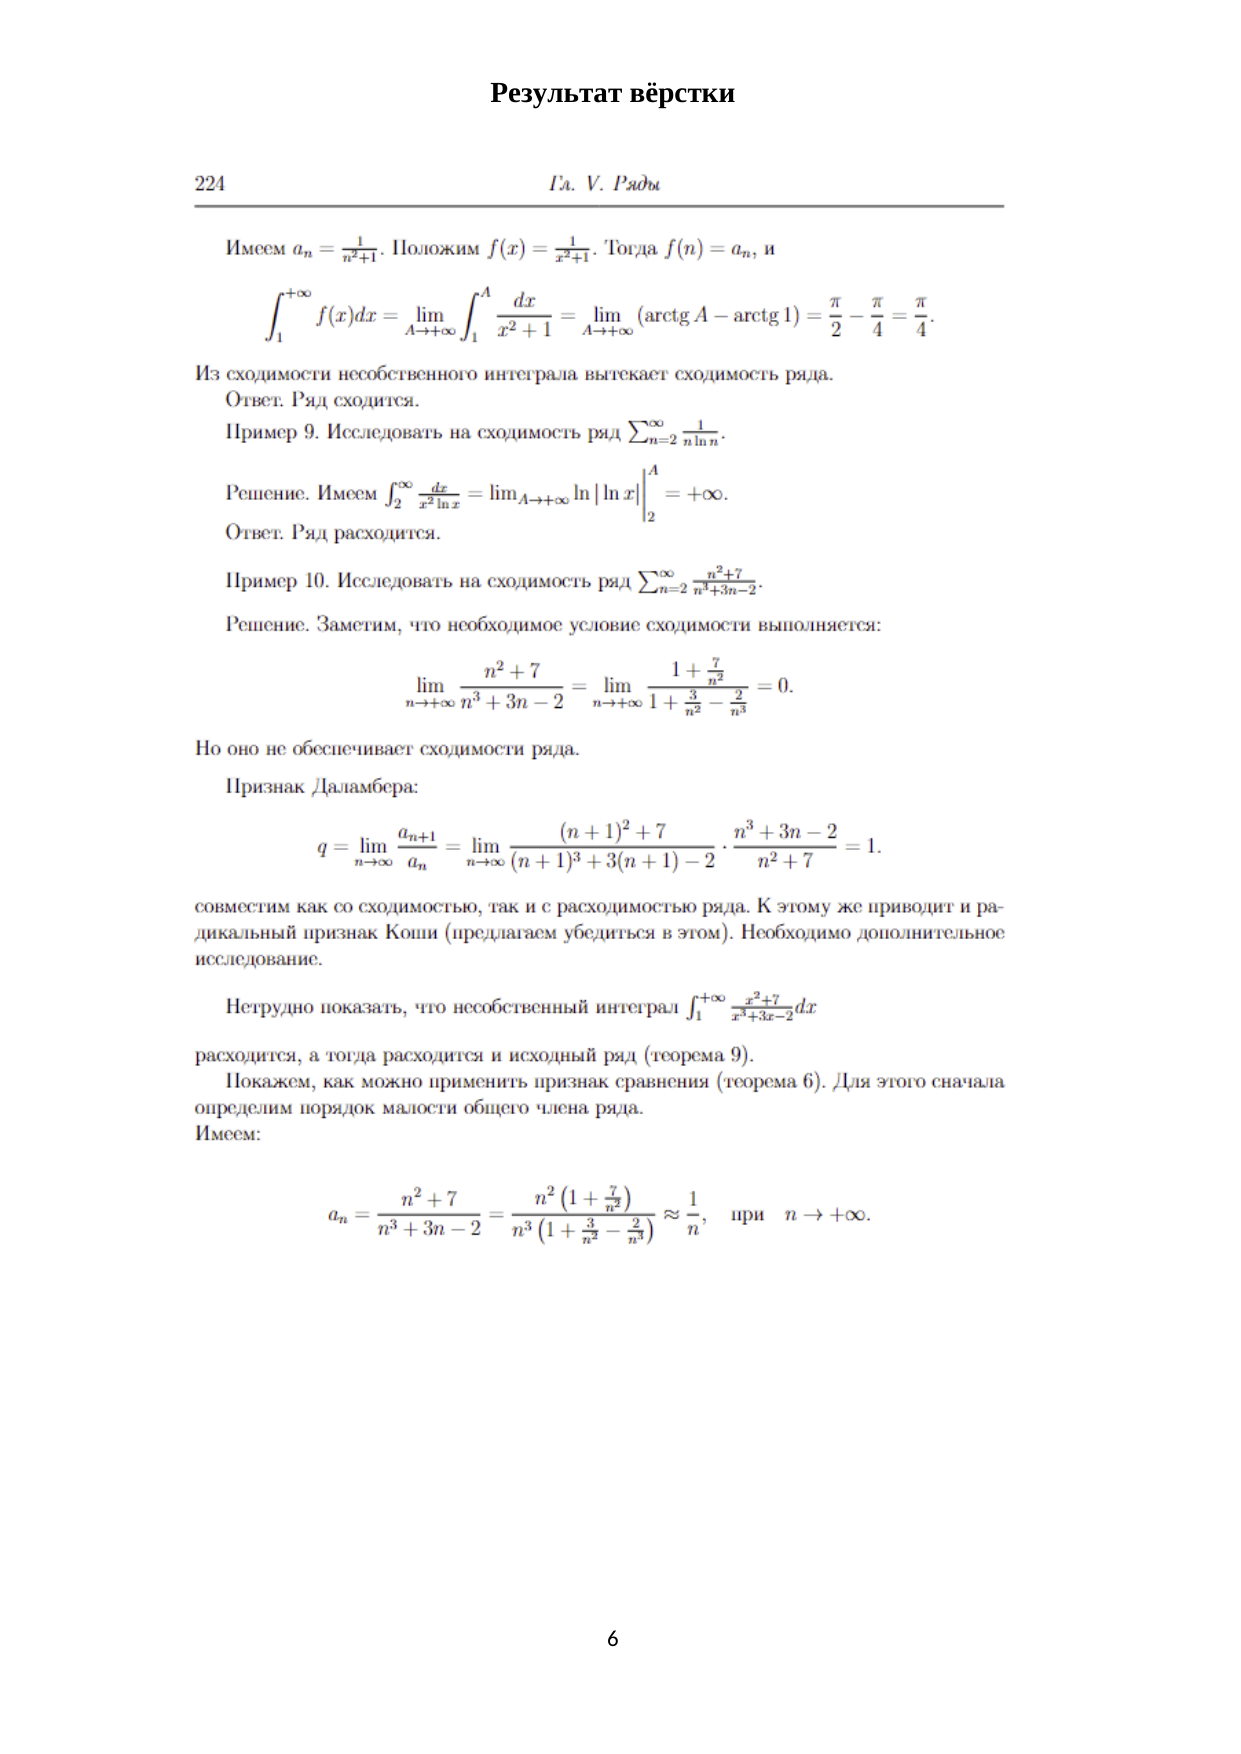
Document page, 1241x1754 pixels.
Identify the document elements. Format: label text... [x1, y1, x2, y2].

text Результат вёрстки [60, 75, 1165, 108]
picture [98, 142, 1127, 1346]
